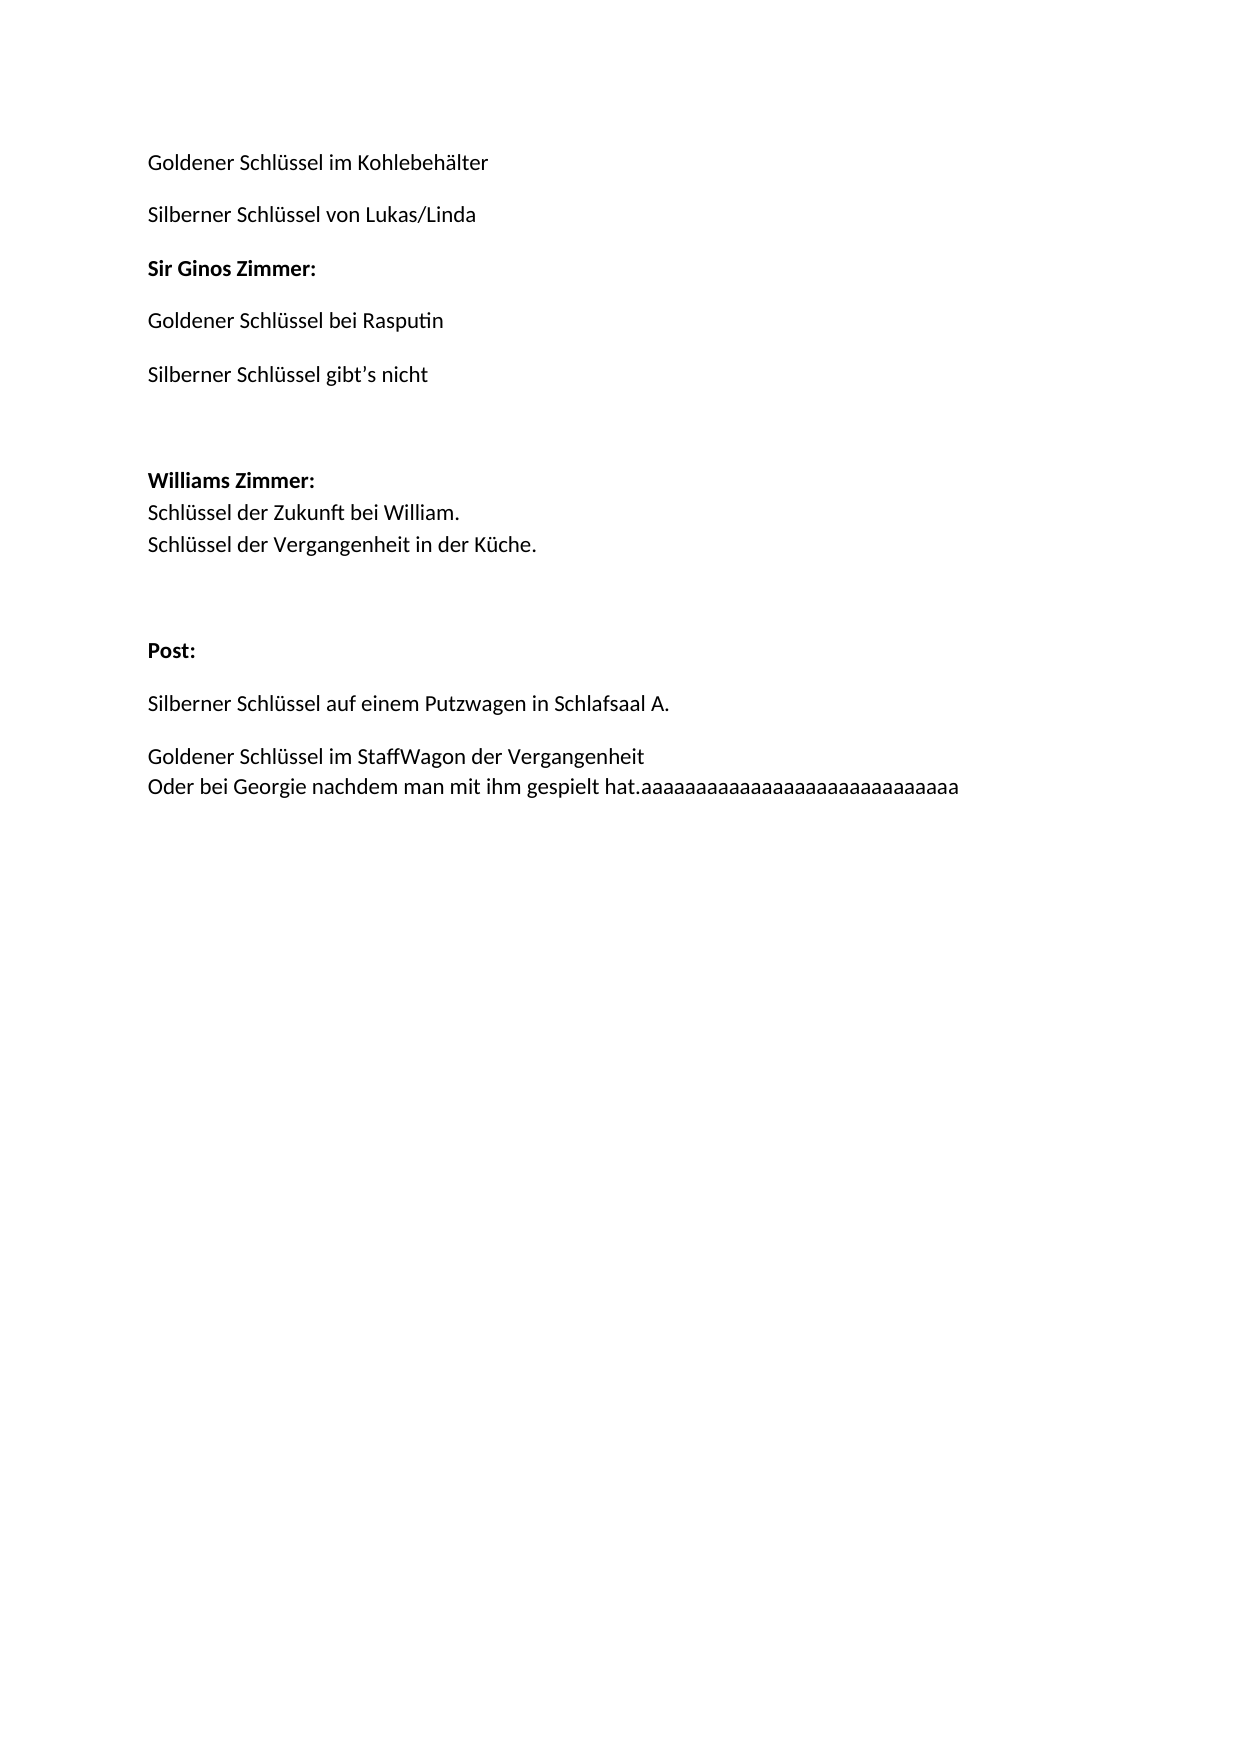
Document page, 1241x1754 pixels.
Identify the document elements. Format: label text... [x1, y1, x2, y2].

text Silberner Schlüssel gibt’s nicht [148, 360, 1093, 388]
text Goldener Schlüssel im StaffWagon der Vergangenheit Oder bei Georgie nachdem man mit ihm gespielt hat.aaaaaaaaaaaaaaaaaaaaaaaaaaaaa [148, 742, 1093, 800]
text Post: [148, 636, 1093, 664]
text Goldener Schlüssel im Kohlebehälter [148, 148, 1093, 176]
text Goldener Schlüssel bei Rasputin [148, 307, 1093, 335]
text Silberner Schlüssel auf einem Putzwagen in Schlafsaal A. [148, 689, 1093, 717]
text Sir Ginos Zimmer: [148, 254, 1093, 282]
text Silberner Schlüssel von Lukas/Linda [148, 201, 1093, 229]
text Williams Zimmer: Schlüssel der Zukunft bei William. Schlüssel der Vergangenheit in der Küche. [148, 466, 1093, 558]
